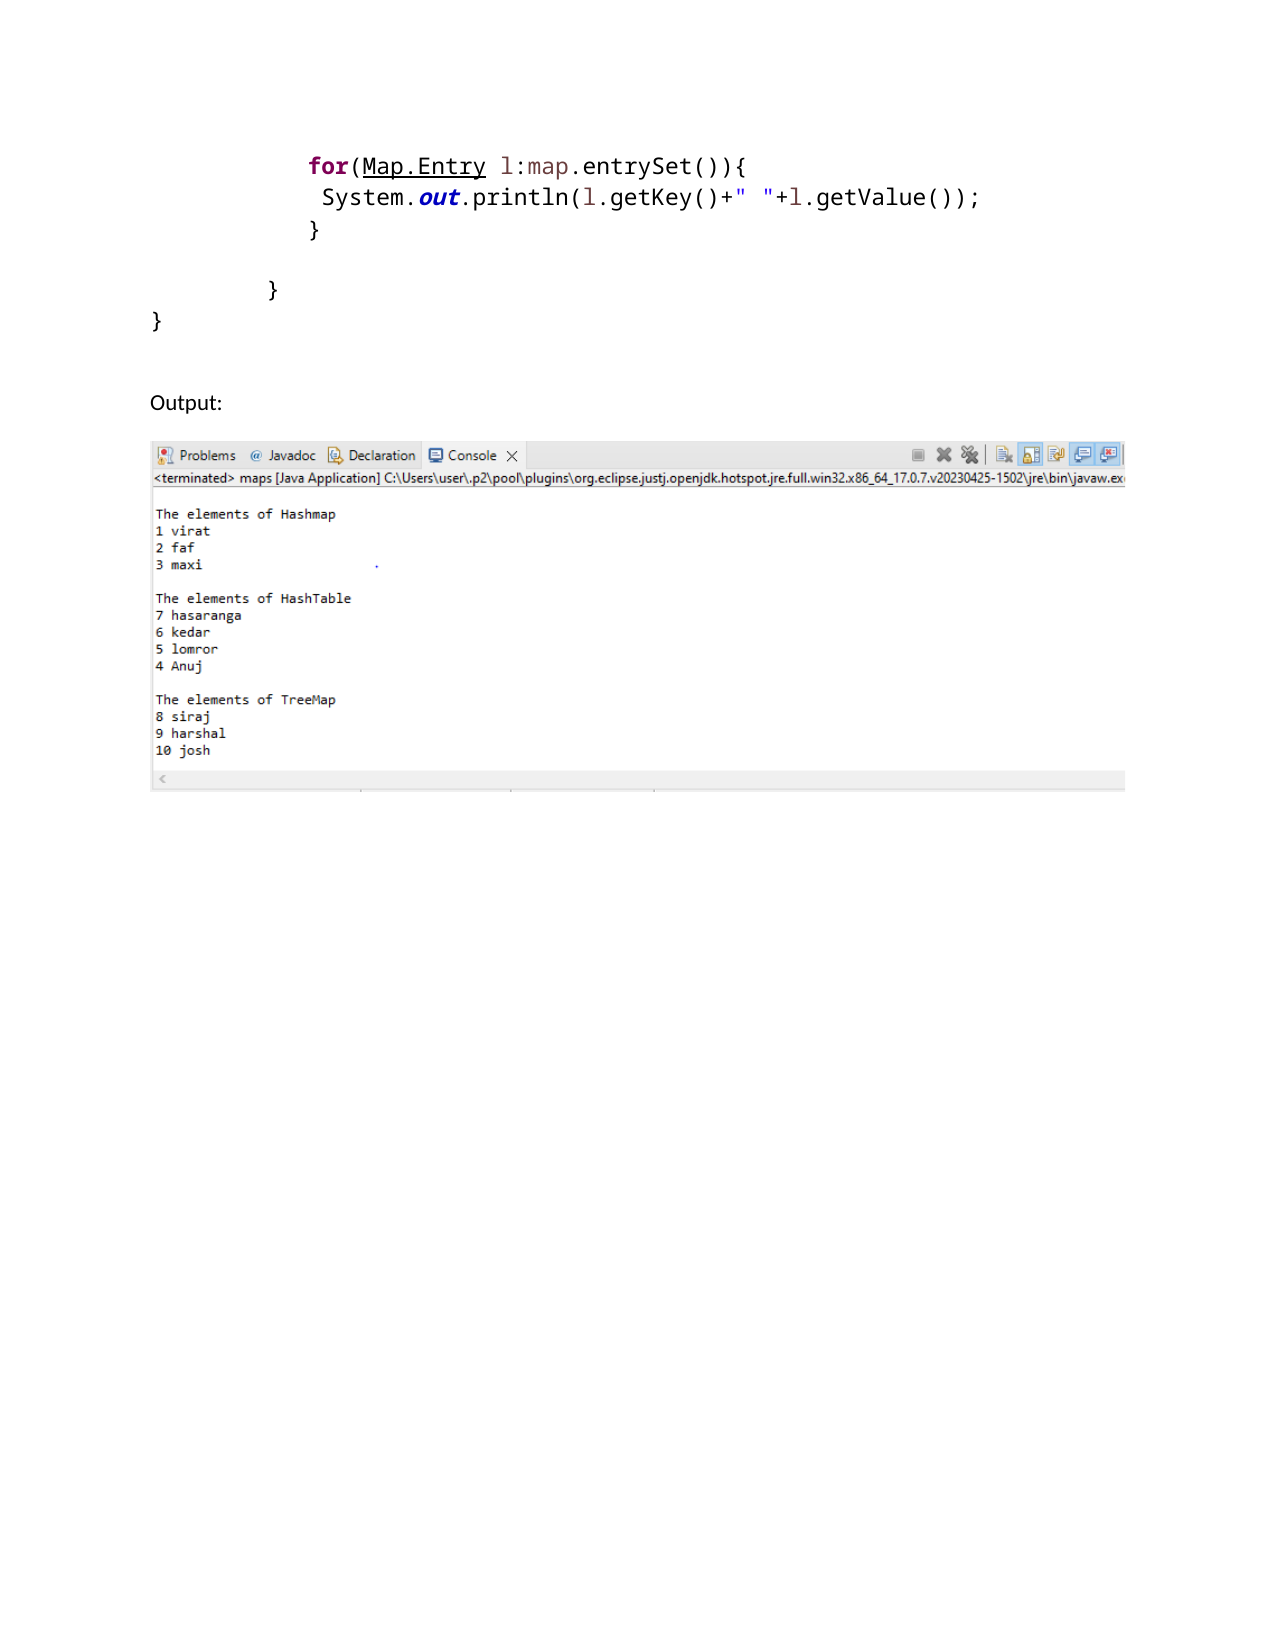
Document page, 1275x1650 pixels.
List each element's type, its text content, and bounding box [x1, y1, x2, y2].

text System.out.println(l.getKey()+" "+l.getValue()); [150, 181, 1125, 212]
text } [150, 212, 1125, 244]
text } [150, 272, 1125, 304]
text Output: [150, 388, 1125, 416]
text for(Map.Entry l:map.entrySet()){ [150, 150, 1125, 181]
text } [150, 304, 1125, 335]
picture [150, 441, 1125, 792]
